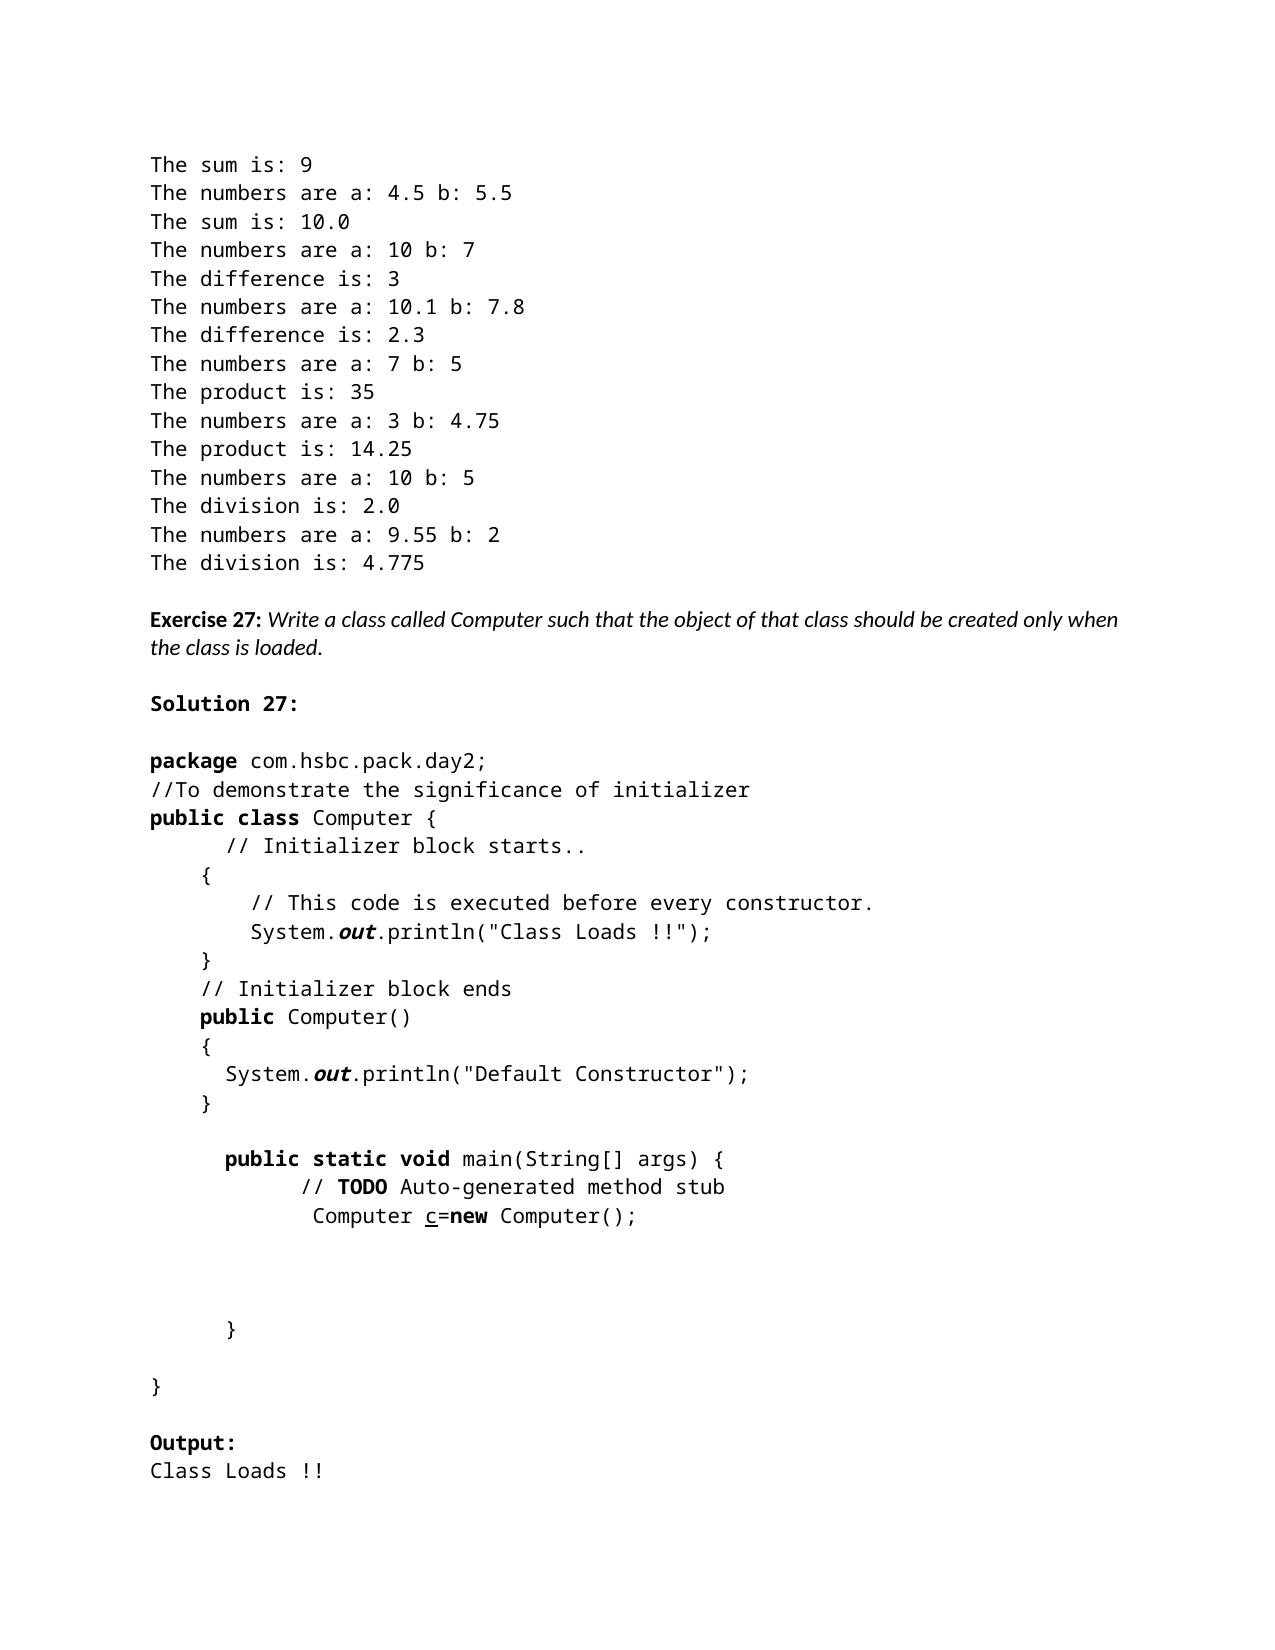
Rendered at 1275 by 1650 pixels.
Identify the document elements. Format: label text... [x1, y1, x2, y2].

text public class Computer { [150, 803, 1125, 832]
text Output: [150, 1428, 1125, 1456]
text Class Loads !! [150, 1456, 1125, 1484]
text Solution 27: [150, 689, 1125, 718]
text The sum is: 10.0 [150, 207, 1125, 235]
text The numbers are a: 7 b: 5 [150, 349, 1125, 377]
text Computer c=new Computer(); [150, 1201, 1125, 1229]
text The difference is: 3 [150, 264, 1125, 292]
text } [150, 1371, 1125, 1399]
text The numbers are a: 10 b: 7 [150, 235, 1125, 264]
text The numbers are a: 9.55 b: 2 [150, 520, 1125, 548]
text The product is: 35 [150, 377, 1125, 406]
text The product is: 14.25 [150, 434, 1125, 463]
text The numbers are a: 3 b: 4.75 [150, 406, 1125, 434]
text System.out.println("Default Constructor"); [150, 1059, 1125, 1088]
text // Initializer block starts.. [150, 832, 1125, 860]
text package com.hsbc.pack.day2; [150, 746, 1125, 775]
text The division is: 2.0 [150, 491, 1125, 520]
text public Computer() [150, 1002, 1125, 1031]
text The division is: 4.775 [150, 548, 1125, 577]
text // This code is executed before every constructor. [150, 888, 1125, 917]
text System.out.println("Class Loads !!"); [150, 917, 1125, 945]
text // Initializer block ends [150, 974, 1125, 1002]
text the class is loaded. [150, 633, 1125, 661]
text { [150, 860, 1125, 888]
text //To demonstrate the significance of initializer [150, 775, 1125, 803]
text The numbers are a: 10.1 b: 7.8 [150, 292, 1125, 321]
text The sum is: 9 [150, 150, 1125, 178]
text { [150, 1031, 1125, 1059]
text The difference is: 2.3 [150, 321, 1125, 349]
text } [150, 1088, 1125, 1116]
text } [150, 945, 1125, 974]
text public static void main(String[] args) { [150, 1144, 1125, 1172]
text } [150, 1314, 1125, 1342]
text // TODO Auto-generated method stub [150, 1172, 1125, 1201]
text Exercise 27: Write a class called Computer such that the object of that class should be created only when [150, 605, 1125, 633]
text The numbers are a: 10 b: 5 [150, 463, 1125, 491]
text The numbers are a: 4.5 b: 5.5 [150, 178, 1125, 207]
